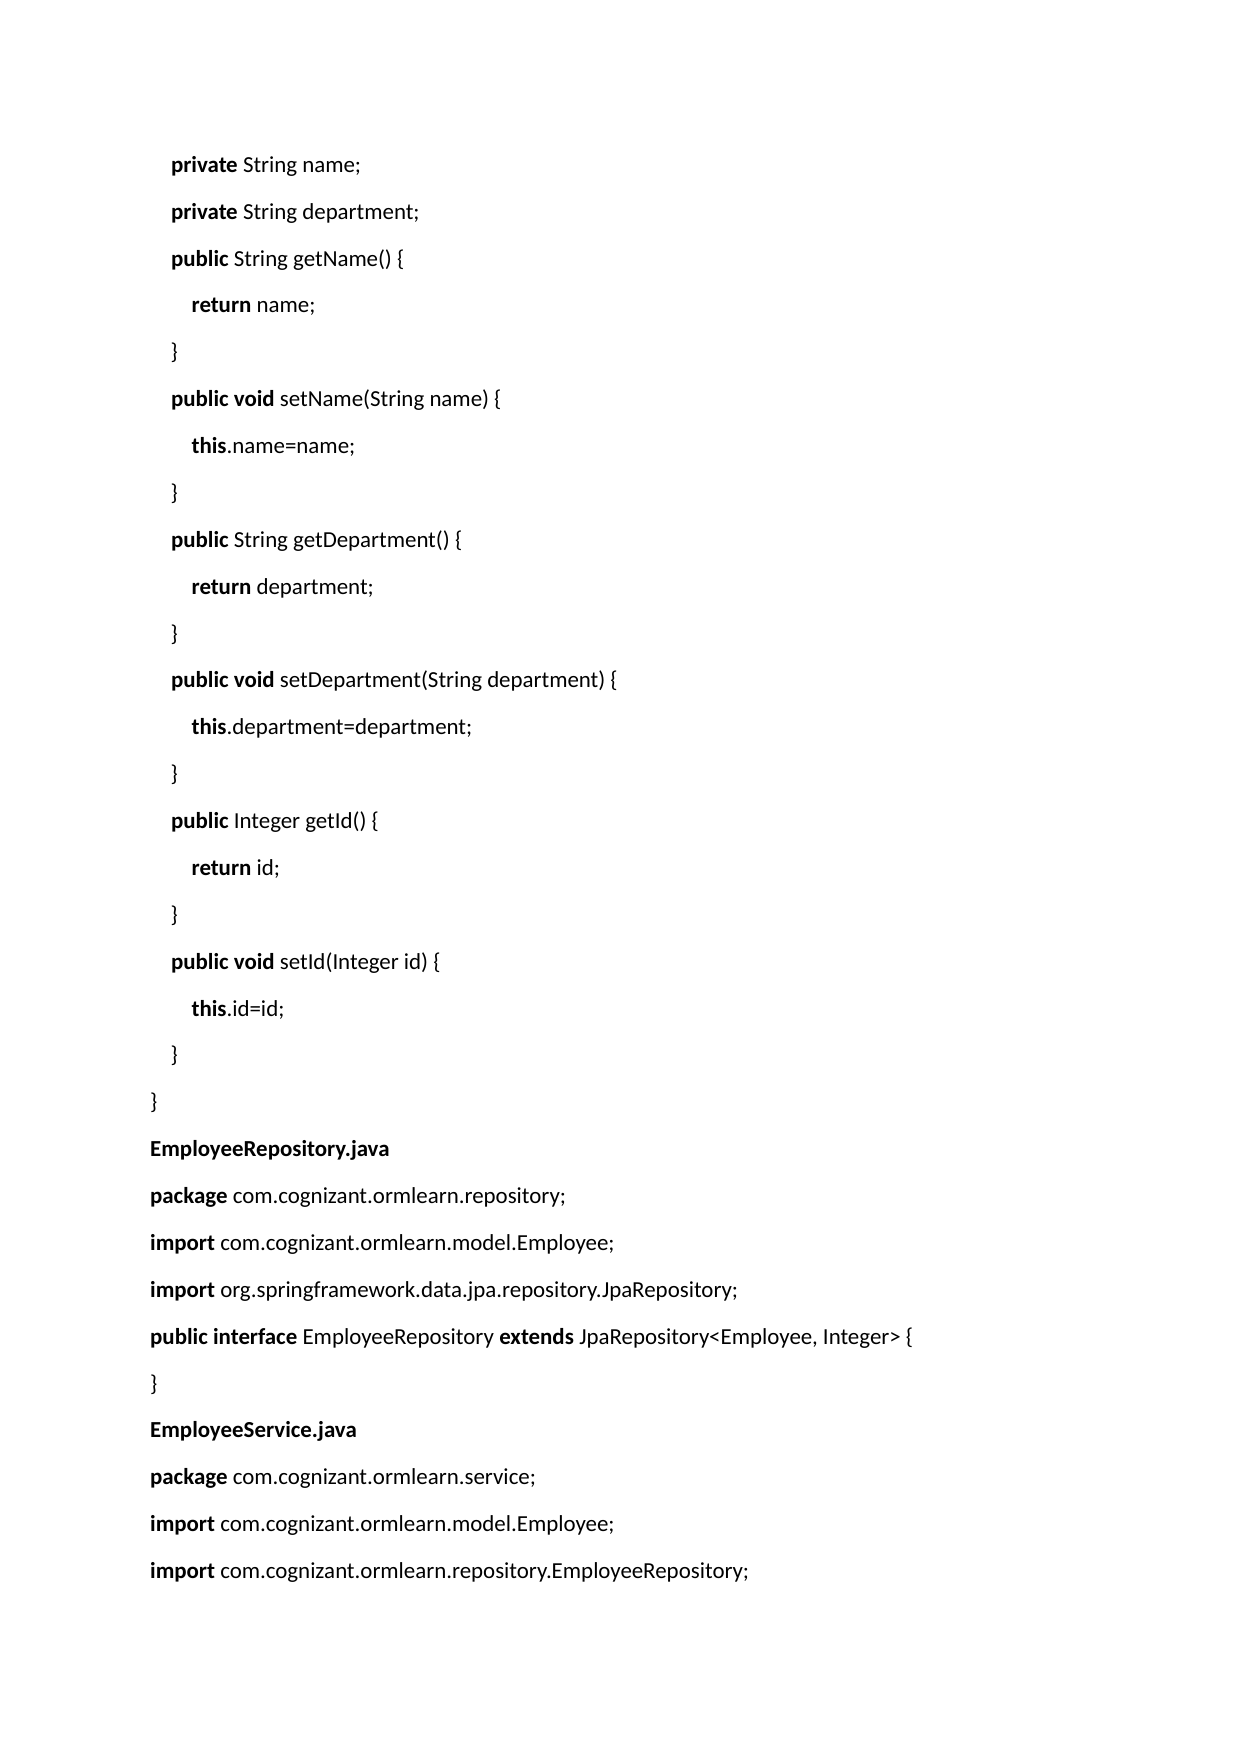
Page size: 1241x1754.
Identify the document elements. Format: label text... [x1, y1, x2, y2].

text } [150, 759, 1090, 787]
text this.id=id; [150, 994, 1090, 1022]
text } [150, 1369, 1090, 1397]
text public String getName() { [150, 244, 1090, 272]
text } [150, 619, 1090, 647]
text public void setId(Integer id) { [150, 947, 1090, 975]
text import com.cognizant.ormlearn.model.Employee; [150, 1509, 1090, 1537]
text } [150, 1041, 1090, 1069]
text public String getDepartment() { [150, 525, 1090, 553]
text this.department=department; [150, 712, 1090, 741]
text package com.cognizant.ormlearn.service; [150, 1462, 1090, 1491]
text import com.cognizant.ormlearn.repository.EmployeeRepository; [150, 1556, 1090, 1584]
text return department; [150, 572, 1090, 600]
text public void setDepartment(String department) { [150, 666, 1090, 694]
text } [150, 478, 1090, 506]
text EmployeeService.java [150, 1416, 1090, 1444]
text private String department; [150, 197, 1090, 225]
text public interface EmployeeRepository extends JpaRepository<Employee, Integer> { [150, 1322, 1090, 1350]
text public Integer getId() { [150, 806, 1090, 834]
text package com.cognizant.ormlearn.repository; [150, 1181, 1090, 1209]
text } [150, 1087, 1090, 1116]
text return id; [150, 853, 1090, 881]
text public void setName(String name) { [150, 384, 1090, 412]
text this.name=name; [150, 431, 1090, 459]
text EmployeeRepository.java [150, 1134, 1090, 1162]
text import org.springframework.data.jpa.repository.JpaRepository; [150, 1275, 1090, 1303]
text } [150, 337, 1090, 366]
text return name; [150, 291, 1090, 319]
text private String name; [150, 150, 1090, 178]
text } [150, 900, 1090, 928]
text import com.cognizant.ormlearn.model.Employee; [150, 1228, 1090, 1256]
